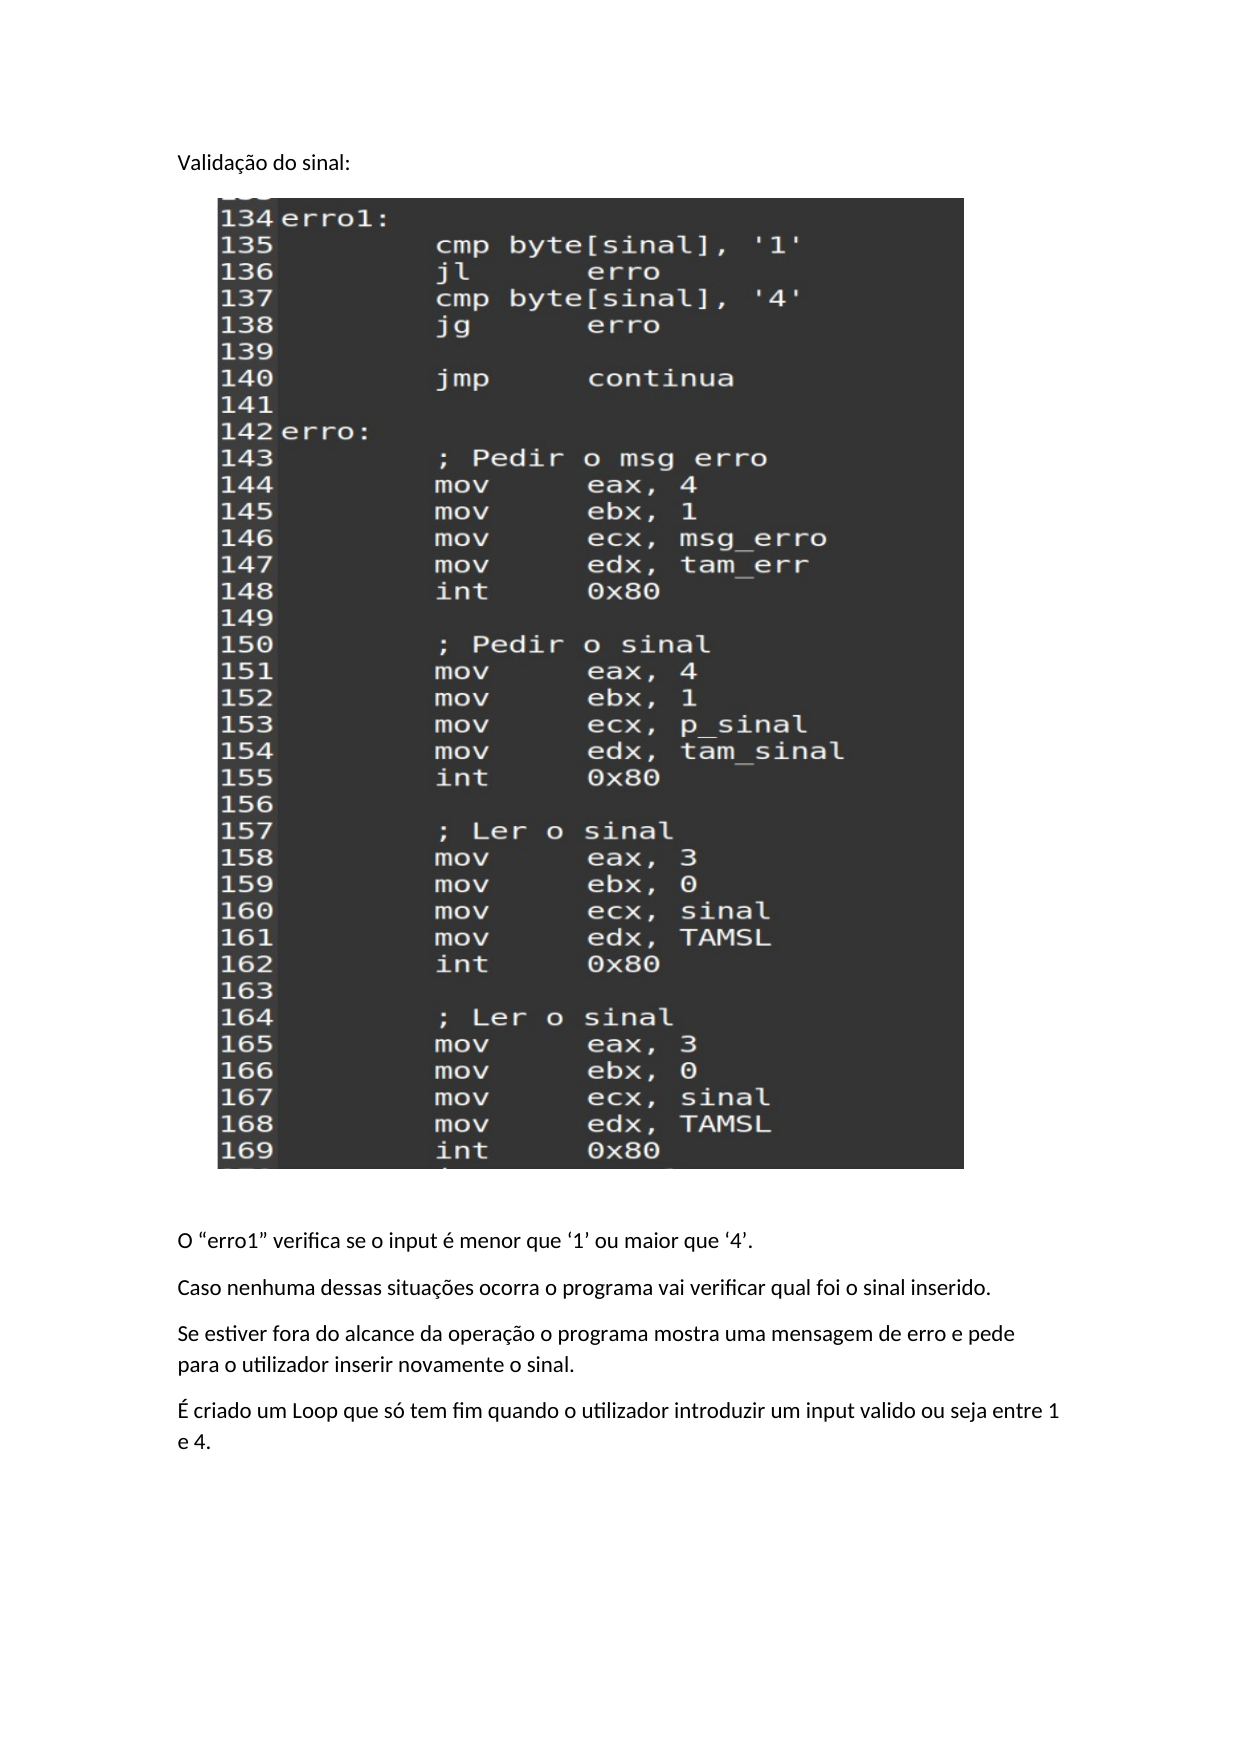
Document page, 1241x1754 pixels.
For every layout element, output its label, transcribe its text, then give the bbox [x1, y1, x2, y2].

text Validação do sinal: [177, 148, 1063, 176]
text Caso nenhuma dessas situações ocorra o programa vai verificar qual foi o sinal inserido. [177, 1273, 1063, 1301]
picture [217, 198, 964, 1169]
text O “erro1” verifica se o input é menor que ‘1’ ou maior que ‘4’. [177, 1226, 1063, 1254]
text Se estiver fora do alcance da operação o programa mostra uma mensagem de erro e pede para o utilizador inserir novamente o sinal. [177, 1319, 1063, 1378]
text É criado um Loop que só tem fim quando o utilizador introduzir um input valido ou seja entre 1 e 4. [177, 1397, 1063, 1455]
